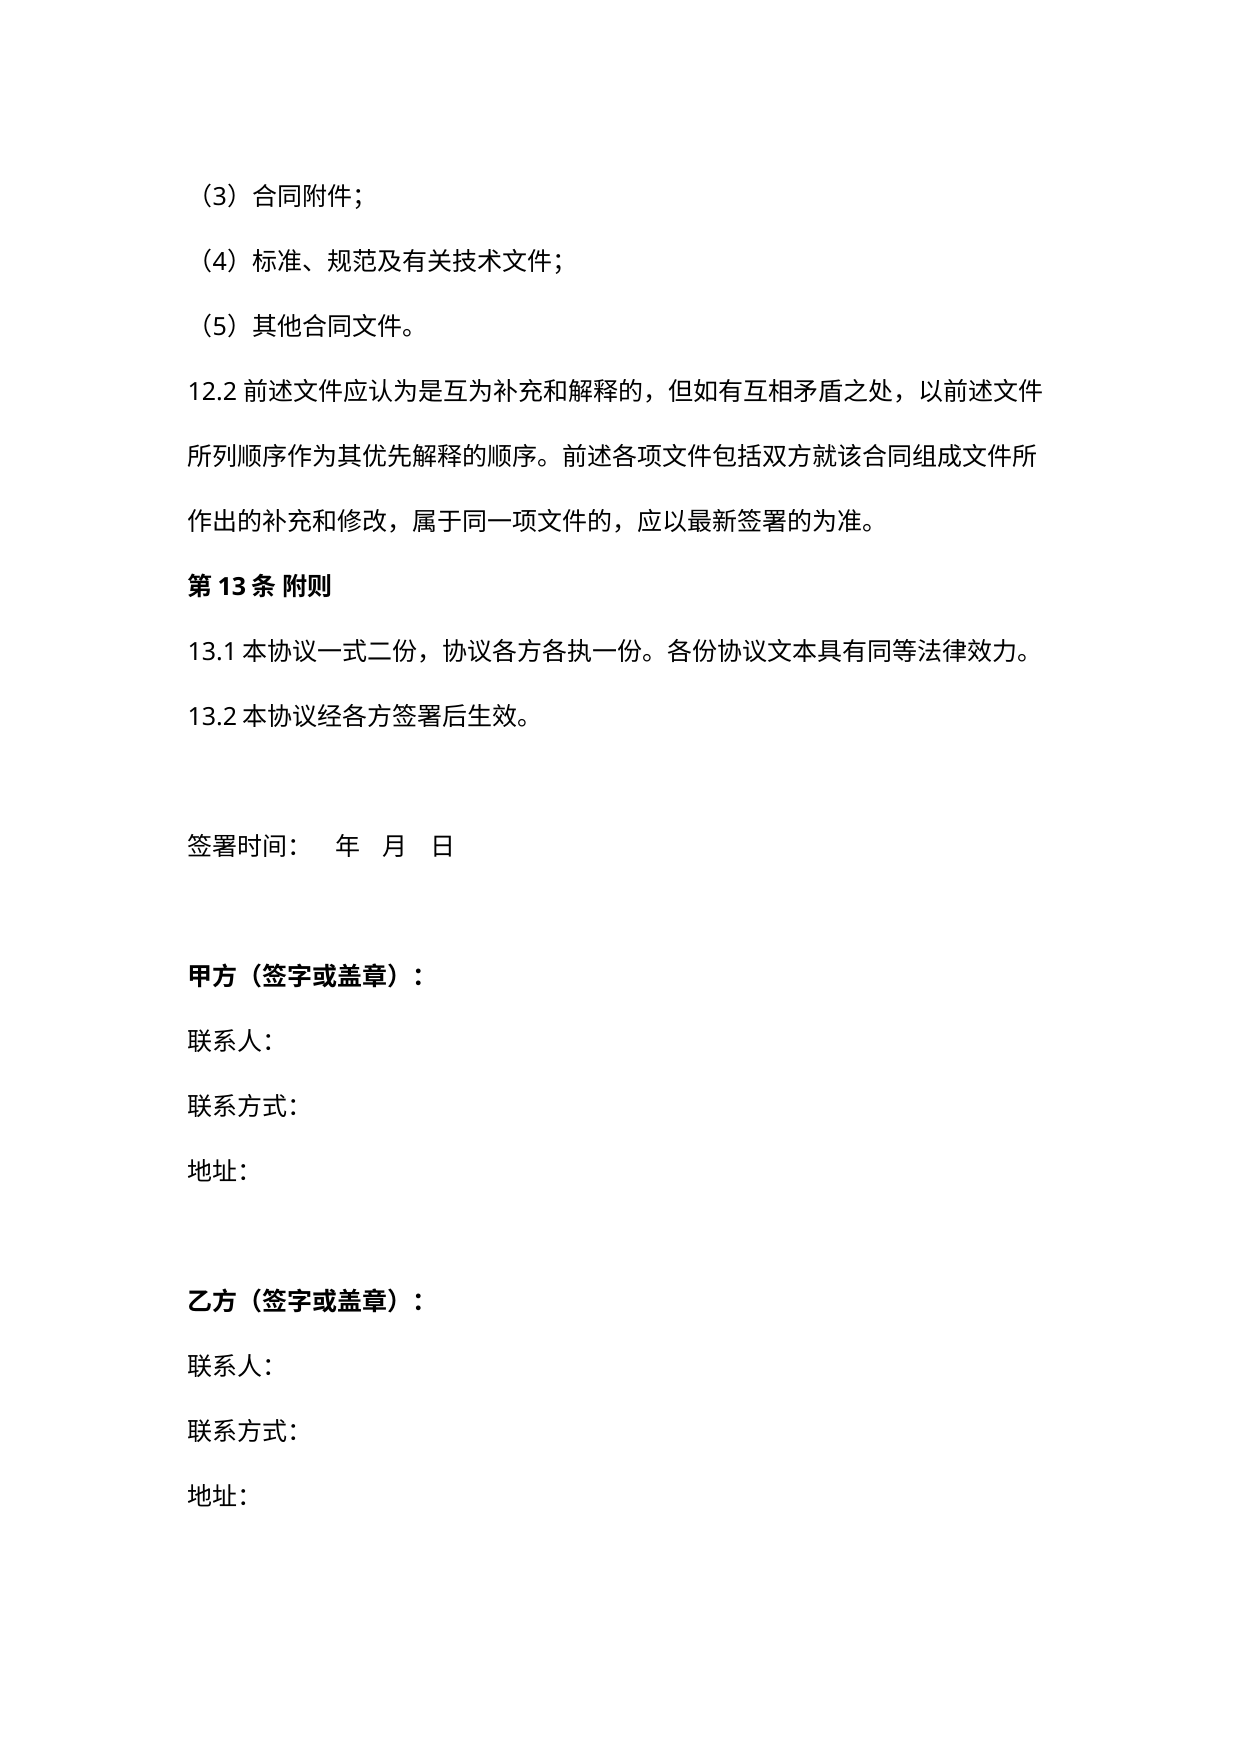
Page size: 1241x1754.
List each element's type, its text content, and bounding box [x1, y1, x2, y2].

text 联系人： [187, 1332, 1053, 1397]
subtitle 第13条 附则 [187, 552, 1053, 617]
text 甲方（签字或盖章）： [187, 942, 1053, 1007]
text 13.1本协议一式二份，协议各方各执一份。各份协议文本具有同等法律效力。 [187, 617, 1053, 682]
text 地址： [187, 1137, 1053, 1202]
text 乙方（签字或盖章）： [187, 1267, 1053, 1332]
text （3）合同附件； [187, 162, 1053, 227]
text （5）其他合同文件。 [187, 292, 1053, 357]
text 签署时间： 年 月 日 [187, 812, 1053, 877]
text （4）标准、规范及有关技术文件； [187, 227, 1053, 292]
text 地址： [187, 1462, 1053, 1527]
text 联系人： [187, 1007, 1053, 1072]
text 13.2本协议经各方签署后生效。 [187, 682, 1053, 747]
text 联系方式： [187, 1397, 1053, 1462]
text 联系方式： [187, 1072, 1053, 1137]
text 12.2 前述文件应认为是互为补充和解释的，但如有互相矛盾之处，以前述文件所列顺序作为其优先解释的顺序。前述各项文件包括双方就该合同组成文件所作出的补充和修改，属于同一项文件的，应以最新签署的为准。 [187, 357, 1053, 552]
